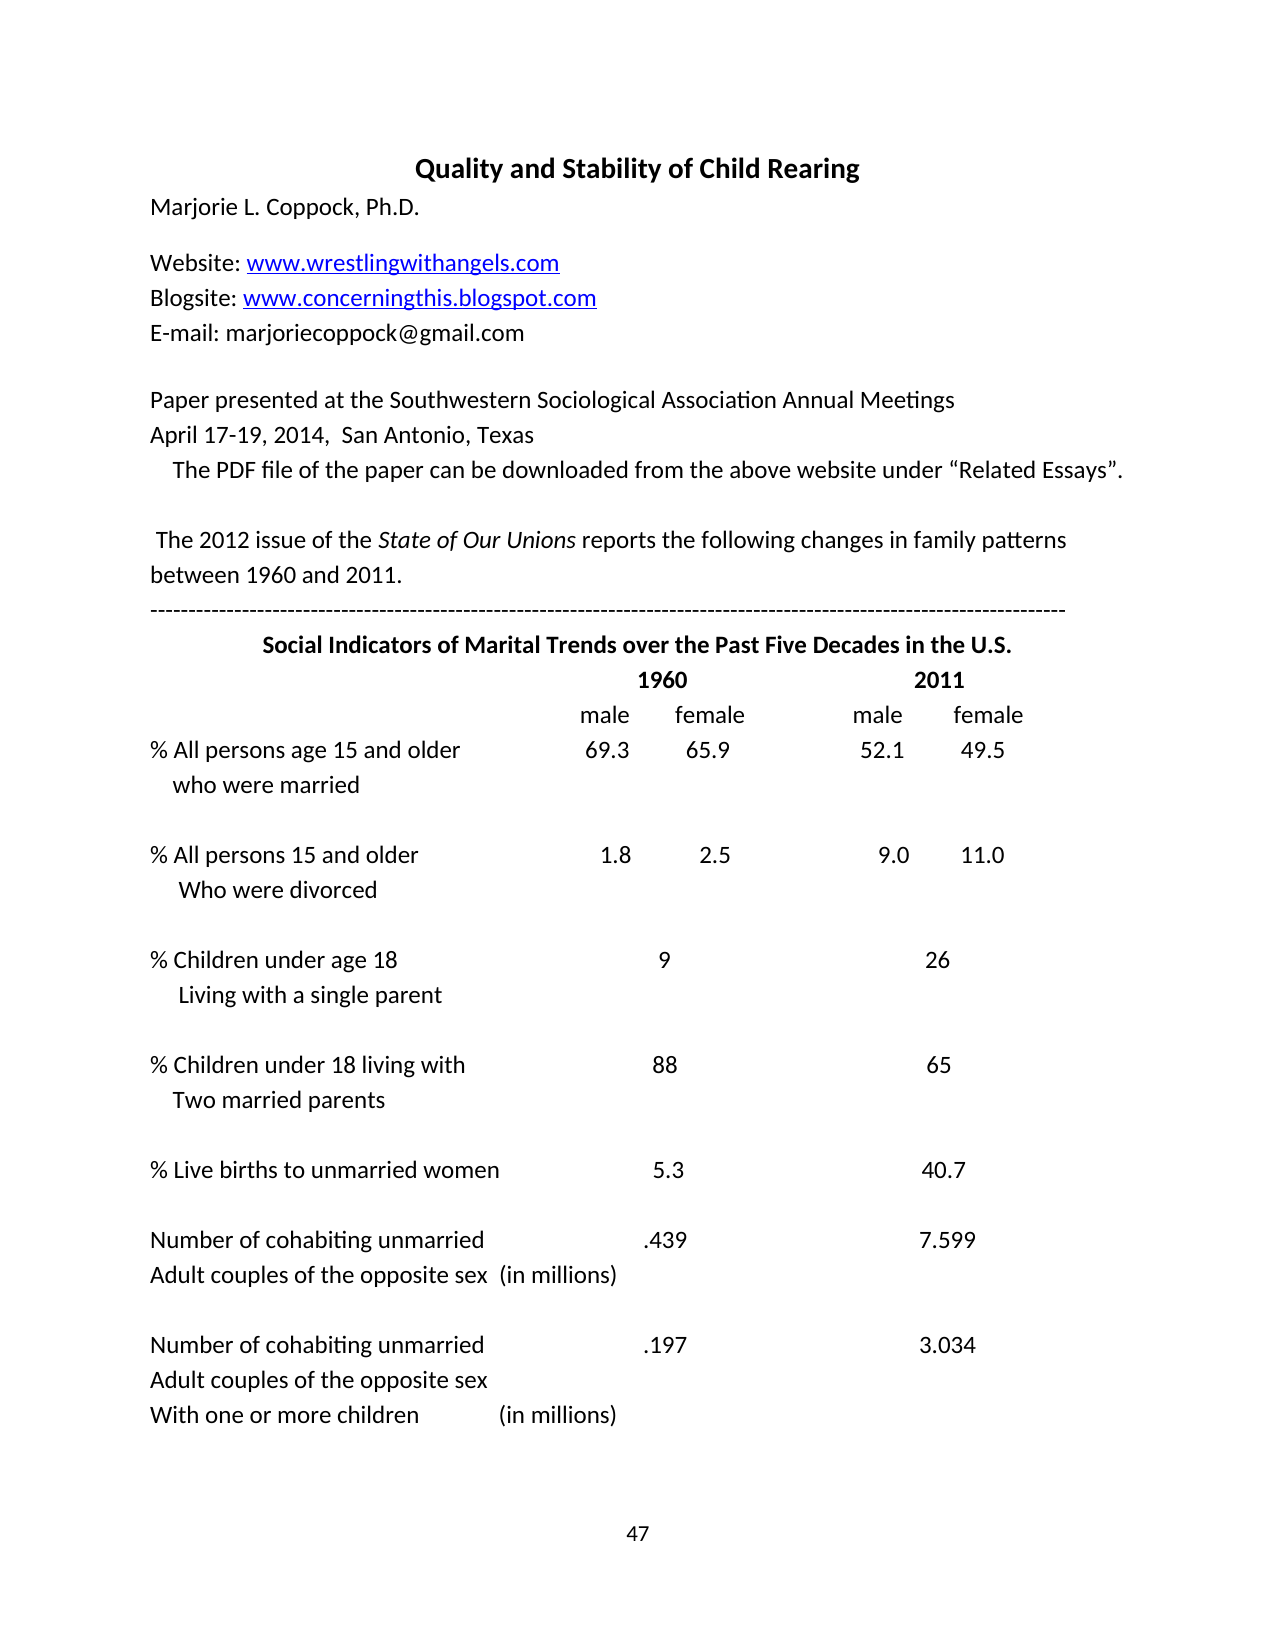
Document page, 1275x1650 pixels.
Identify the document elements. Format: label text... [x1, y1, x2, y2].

text Marjorie L. Coppock, Ph.D. [150, 191, 1125, 221]
text Number of cohabiting unmarried .197 3.034 [150, 1329, 1125, 1359]
text % All persons age 15 and older 69.3 65.9 52.1 49.5 [150, 734, 1125, 764]
text E-mail: marjoriecoppock@gmail.com [150, 317, 1125, 347]
text The PDF file of the paper can be downloaded from the above website under “Related Essays”. [150, 454, 1125, 484]
text Number of cohabiting unmarried .439 7.599 [150, 1224, 1125, 1254]
text male female male female [150, 699, 1125, 729]
text The 2012 issue of the State of Our Unions reports the following changes in family patterns between 1960 and 2011. [150, 524, 1125, 589]
text % Children under 18 living with 88 65 [150, 1049, 1125, 1079]
text who were married [150, 769, 1125, 799]
text ------------------------------------------------------------------------------------------------------------------------ [150, 594, 1125, 624]
text Adult couples of the opposite sex [150, 1364, 1125, 1394]
text Quality and Stability of Child Rearing [150, 150, 1125, 186]
text Who were divorced [150, 874, 1125, 904]
text Blogsite: www.concerningthis.blogspot.com [150, 282, 1125, 312]
text Paper presented at the Southwestern Sociological Association Annual Meetings [150, 384, 1125, 414]
text Adult couples of the opposite sex (in millions) [150, 1259, 1125, 1289]
text % All persons 15 and older 1.8 2.5 9.0 11.0 [150, 839, 1125, 869]
text With one or more children (in millions) [150, 1399, 1125, 1429]
text Website: www.wrestlingwithangels.com [150, 247, 1125, 277]
text Living with a single parent [150, 979, 1125, 1009]
text April 17-19, 2014, San Antonio, Texas [150, 419, 1125, 449]
text Two married parents [150, 1084, 1125, 1114]
text % Live births to unmarried women 5.3 40.7 [150, 1154, 1125, 1184]
text % Children under age 18 9 26 [150, 944, 1125, 974]
text 1960 2011 [150, 664, 1125, 694]
text Social Indicators of Marital Trends over the Past Five Decades in the U.S. [150, 629, 1125, 659]
